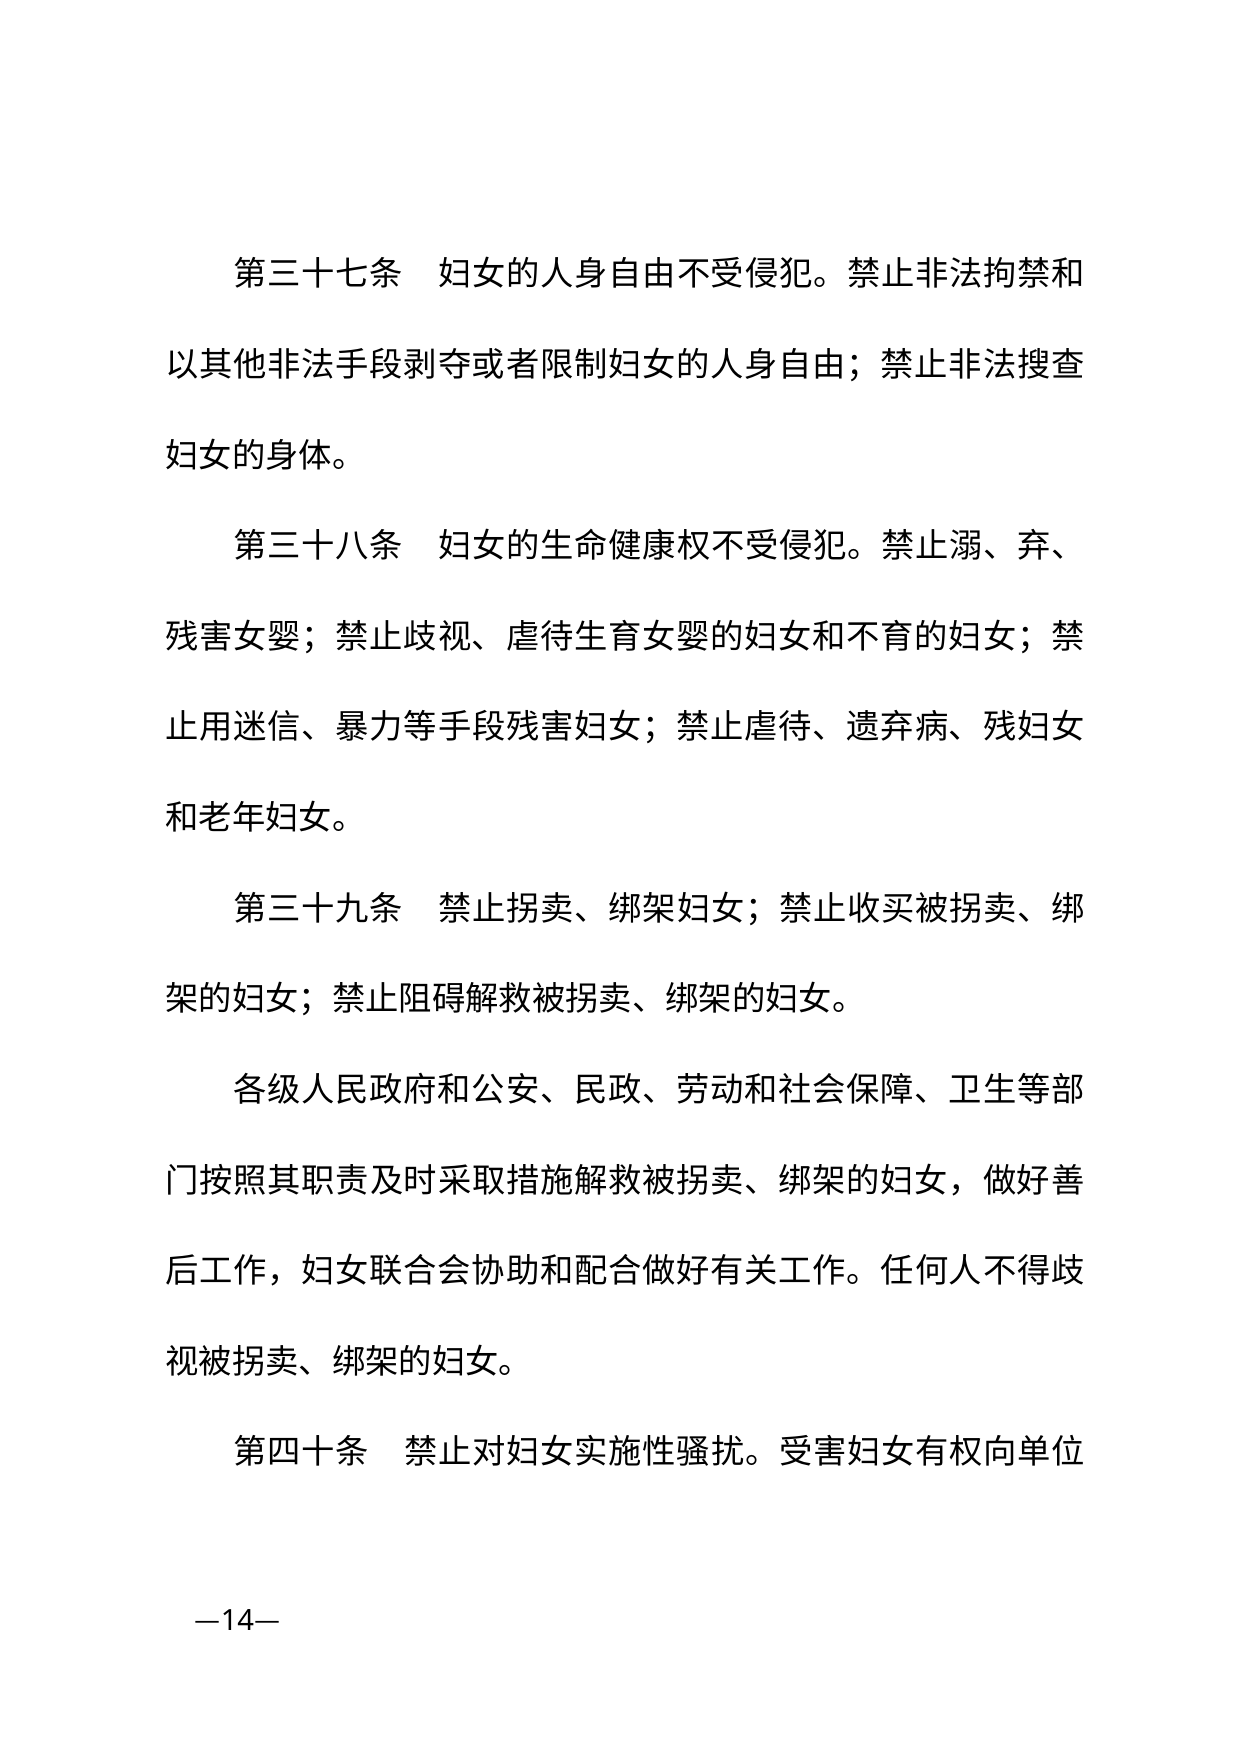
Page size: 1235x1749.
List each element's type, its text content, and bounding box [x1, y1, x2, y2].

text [165, 1404, 1087, 1495]
text 第三十八条 妇女的生命健康权不受侵犯。禁止溺、弃、残害女婴；禁止歧视、虐待生育女婴的妇女和不育的妇女；禁止用迷信、暴力等手段残害妇女；禁止虐待、遗弃病、残妇女和老年妇女。 [165, 498, 1087, 860]
text 各级人民政府和公安、民政、劳动和社会保障、卫生等部门按照其职责及时采取措施解救被拐卖、绑架的妇女，做好善后工作，妇女联合会协助和配合做好有关工作。任何人不得歧视被拐卖、绑架的妇女。 [165, 1042, 1087, 1404]
text 第三十九条 禁止拐卖、绑架妇女；禁止收买被拐卖、绑架的妇女；禁止阻碍解救被拐卖、绑架的妇女。 [165, 860, 1087, 1042]
text 第三十七条 妇女的人身自由不受侵犯。禁止非法拘禁和以其他非法手段剥夺或者限制妇女的人身自由；禁止非法搜查妇女的身体。 [165, 226, 1087, 498]
